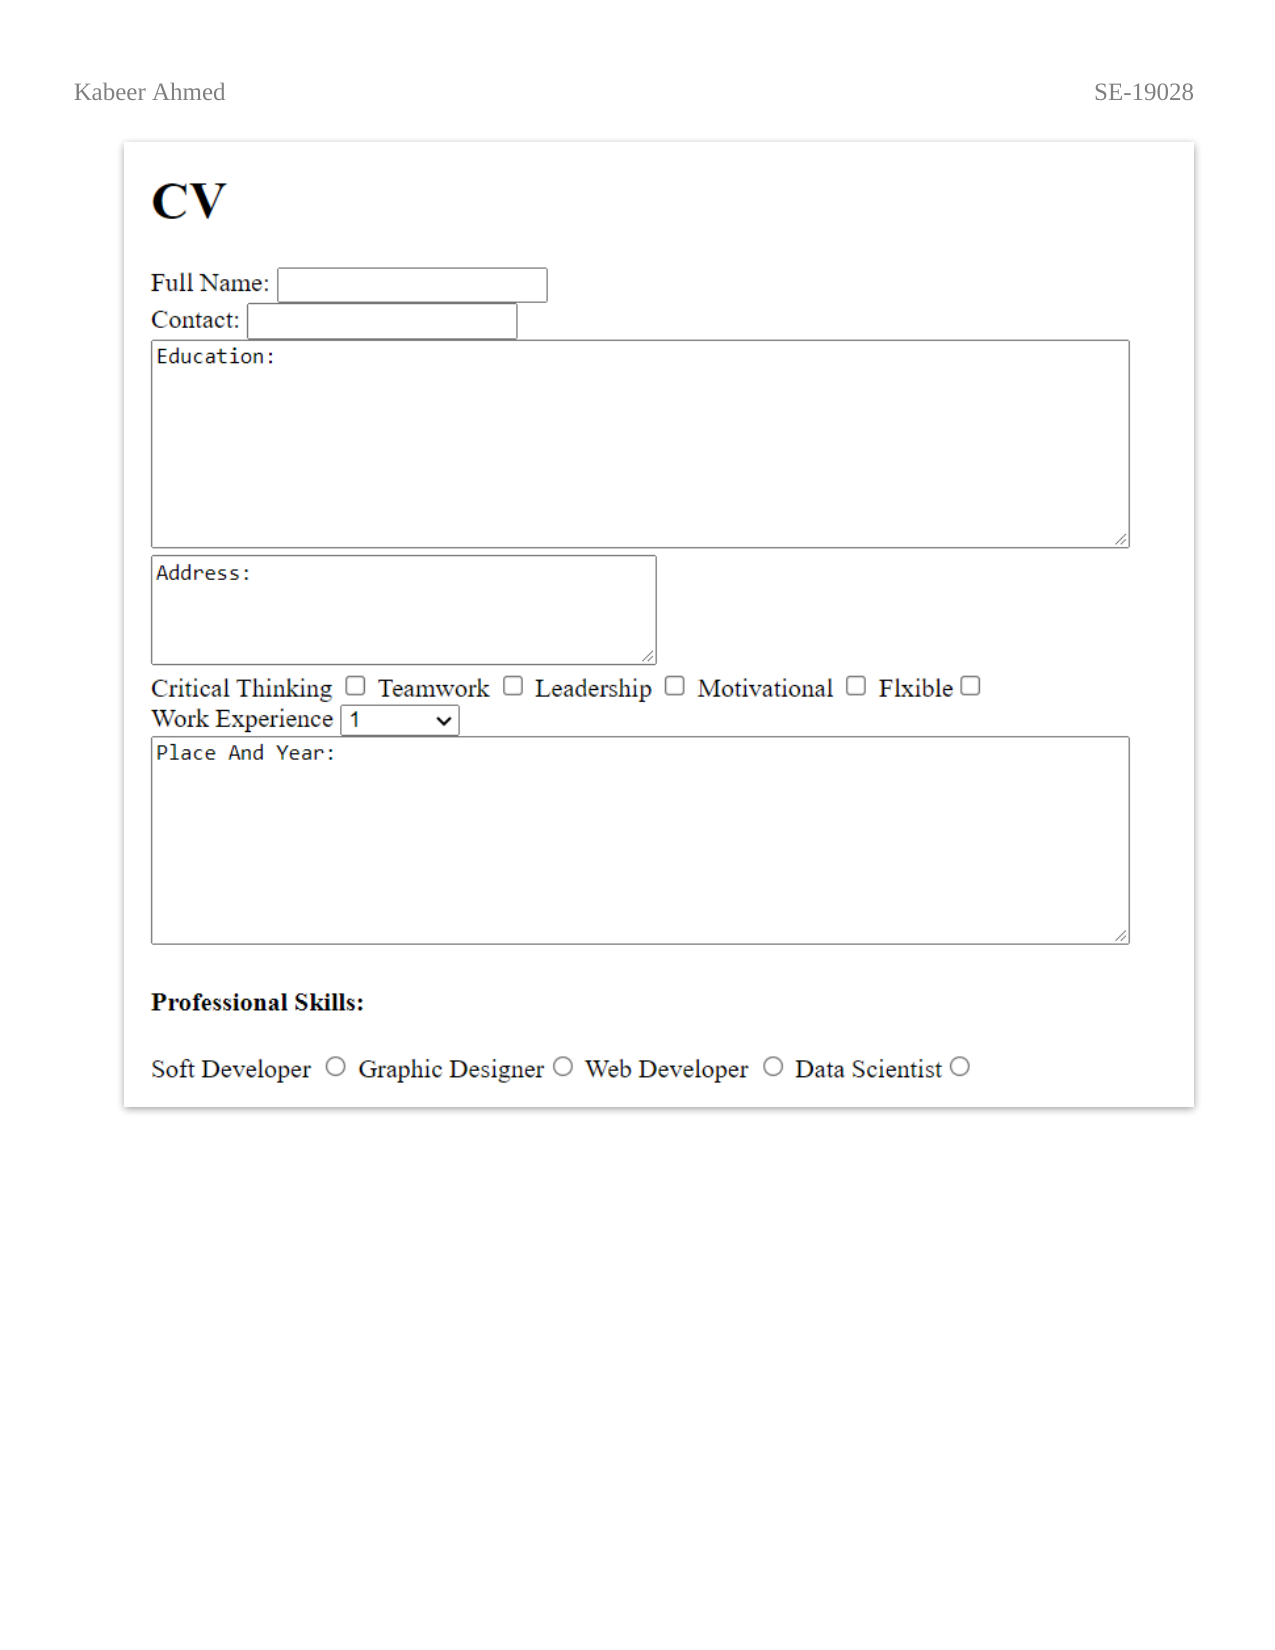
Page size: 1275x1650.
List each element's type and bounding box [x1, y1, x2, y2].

picture [139, 157, 1179, 1092]
